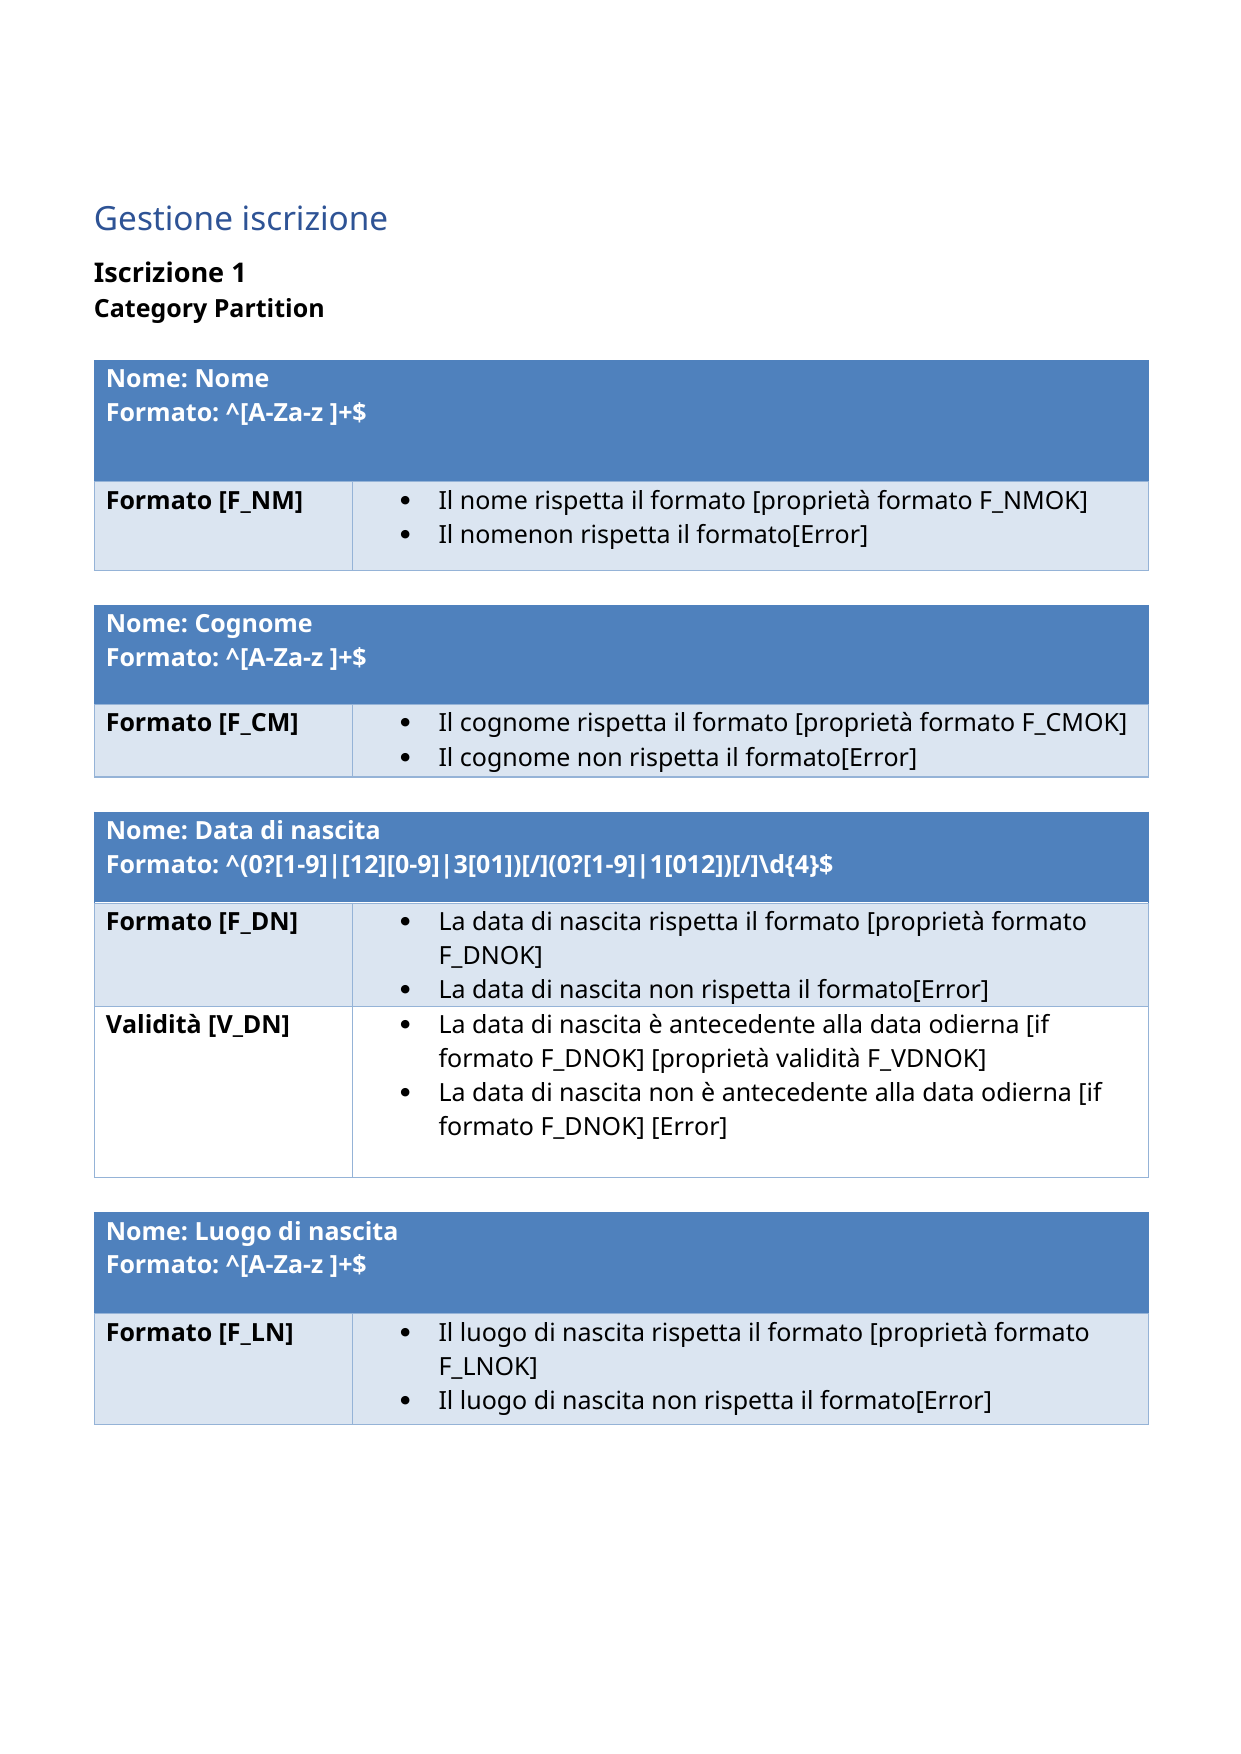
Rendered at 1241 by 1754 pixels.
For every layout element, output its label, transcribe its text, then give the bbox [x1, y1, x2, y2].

table_cell Il luogo di nascita rispetta il formato [proprietà formato F_LNOK] Il luogo di nascita non rispetta il formato[Error] [353, 1314, 1148, 1424]
subtitle Iscrizione 1 [94, 253, 1238, 290]
text Category Partition [94, 291, 1112, 325]
table_cell Formato [F_DN] [95, 904, 352, 1006]
table_cell La data di nascita rispetta il formato [proprietà formato F_DNOK] La data di nascita non rispetta il formato[Error] [353, 904, 1148, 1006]
table_header Nome: Data di nascita Formato: ^(0?[1-9]|[12][0-9]|3[01])[/](0?[1-9]|1[012])[/]\d{4}$ [95, 813, 1148, 902]
table_cell Il nome rispetta il formato [proprietà formato F_NMOK] Il nomenon rispetta il formato[Error] [353, 482, 1148, 570]
table_cell Formato [F_LN] [95, 1314, 352, 1424]
table_cell Formato [F_NM] [95, 482, 352, 570]
table_header Nome: Luogo di nascita Formato: ^[A-Za-z ]+$ [95, 1213, 1148, 1313]
table_cell Validità [V_DN] [95, 1007, 352, 1177]
table_cell Formato [F_CM] [95, 705, 352, 776]
table_cell La data di nascita è antecedente alla data odierna [if formato F_DNOK] [proprietà validità F_VDNOK] La data di nascita non è antecedente alla data odierna [if formato F_DNOK] [Error] [353, 1007, 1148, 1177]
table_header Nome: Nome Formato: ^[A-Za-z ]+$ [95, 361, 1148, 481]
table_cell Il cognome rispetta il formato [proprietà formato F_CMOK] Il cognome non rispetta il formato[Error] [353, 705, 1148, 776]
table_header Nome: Cognome Formato: ^[A-Za-z ]+$ [95, 606, 1148, 704]
subtitle Gestione iscrizione [94, 142, 1112, 241]
